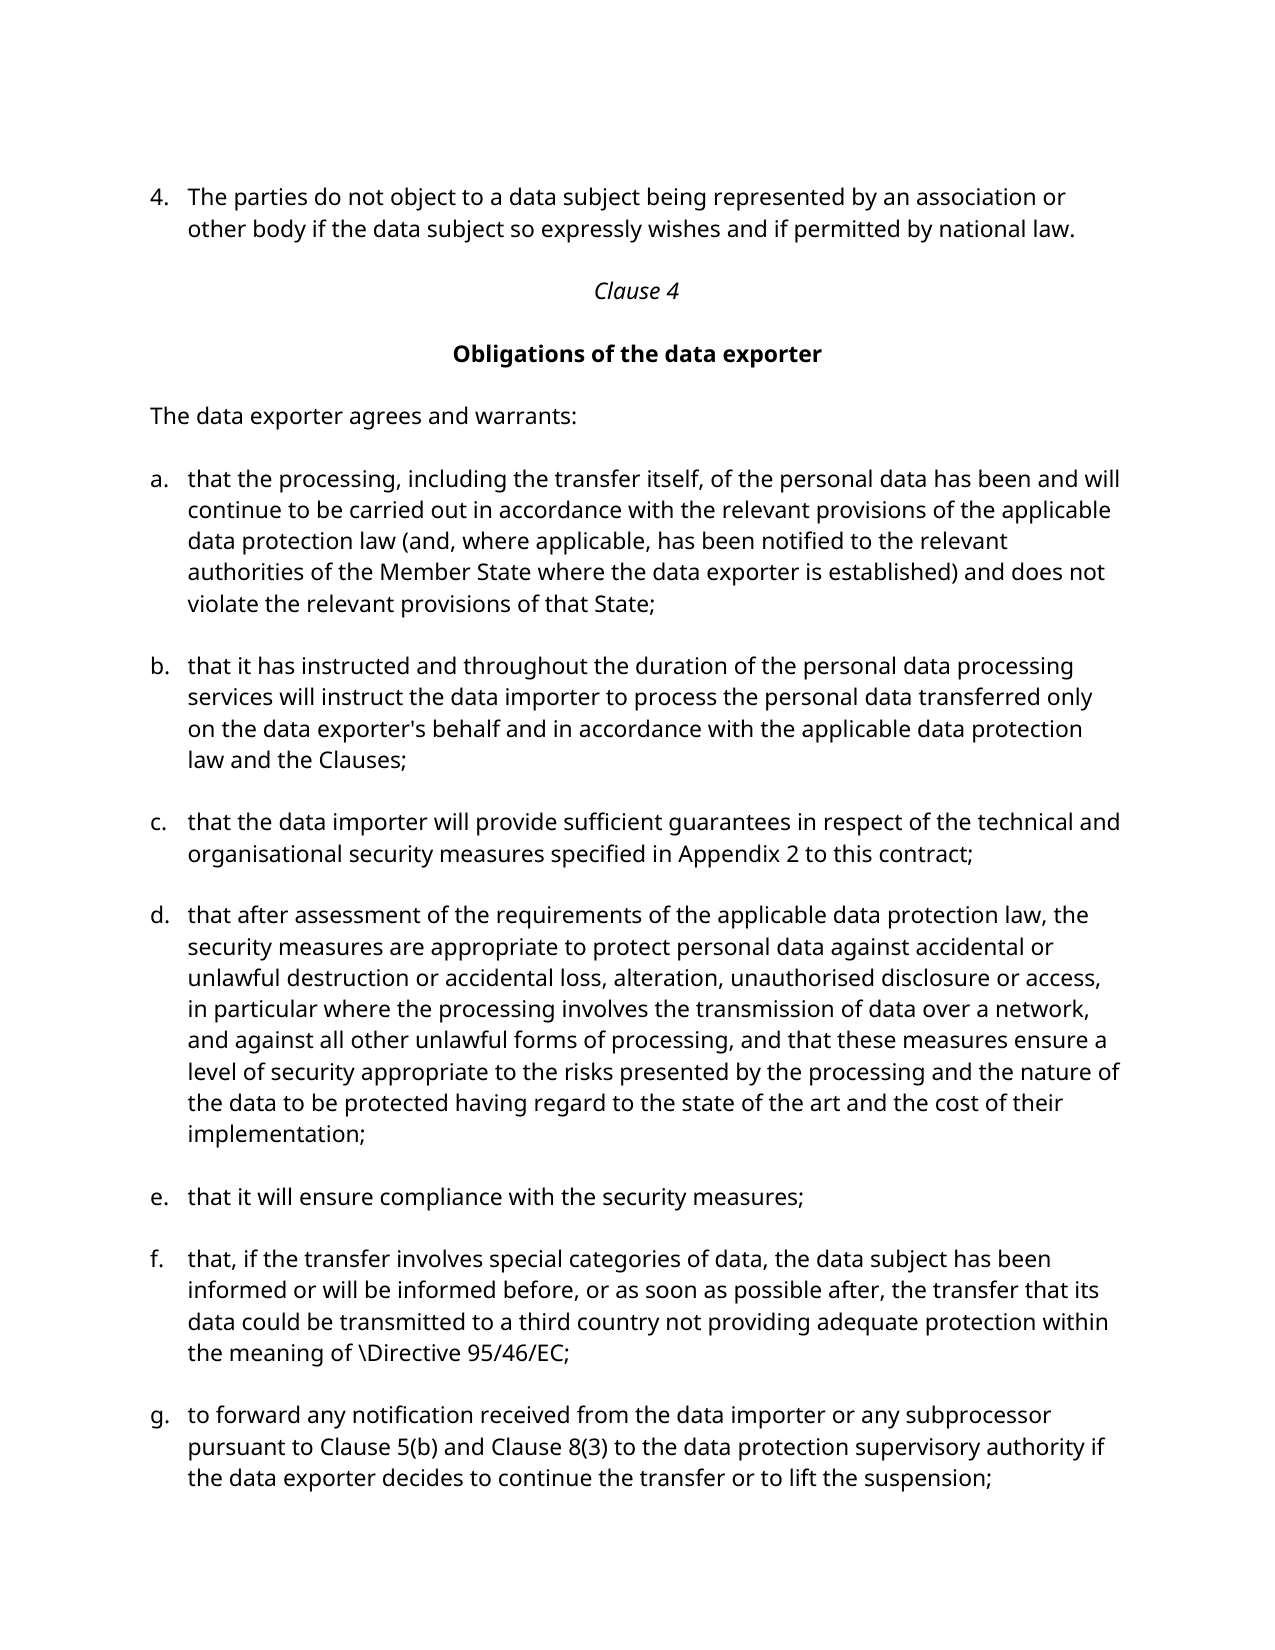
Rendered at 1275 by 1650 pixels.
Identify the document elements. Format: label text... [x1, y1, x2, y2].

text Clause 4 [150, 275, 1125, 306]
list that it will ensure compliance with the security measures; [150, 1181, 1125, 1212]
list that after assessment of the requirements of the applicable data protection law, the security measures are appropriate to protect personal data against accidental or unlawful destruction or accidental loss, alteration, unauthorised disclosure or access, in particular where the processing involves the transmission of data over a network, and against all other unlawful forms of processing, and that these measures ensure a level of security appropriate to the risks presented by the processing and the nature of the data to be protected having regard to the state of the art and the cost of their implementation; [150, 899, 1125, 1149]
list that the processing, including the transfer itself, of the personal data has been and will continue to be carried out in accordance with the relevant provisions of the applicable data protection law (and, where applicable, has been notified to the relevant authorities of the Member State where the data exporter is established) and does not violate the relevant provisions of that State; [150, 462, 1125, 619]
list that, if the transfer involves special categories of data, the data subject has been informed or will be informed before, or as soon as possible after, the transfer that its data could be transmitted to a third country not providing adequate protection within the meaning of \Directive 95/46/EC; [150, 1243, 1125, 1368]
list to forward any notification received from the data importer or any subprocessor pursuant to Clause 5(b) and Clause 8(3) to the data protection supervisory authority if the data exporter decides to continue the transfer or to lift the suspension; [150, 1399, 1125, 1493]
text The data exporter agrees and warrants: [150, 400, 1125, 431]
list that the data importer will provide sufficient guarantees in respect of the technical and organisational security measures specified in Appendix 2 to this contract; [150, 806, 1125, 899]
list that it has instructed and throughout the duration of the personal data processing services will instruct the data importer to process the personal data transferred only on the data exporter's behalf and in accordance with the applicable data protection law and the Clauses; [150, 650, 1125, 775]
text Obligations of the data exporter [150, 337, 1125, 369]
list The parties do not object to a data subject being represented by an association or other body if the data subject so expressly wishes and if permitted by national law. [150, 181, 1125, 244]
